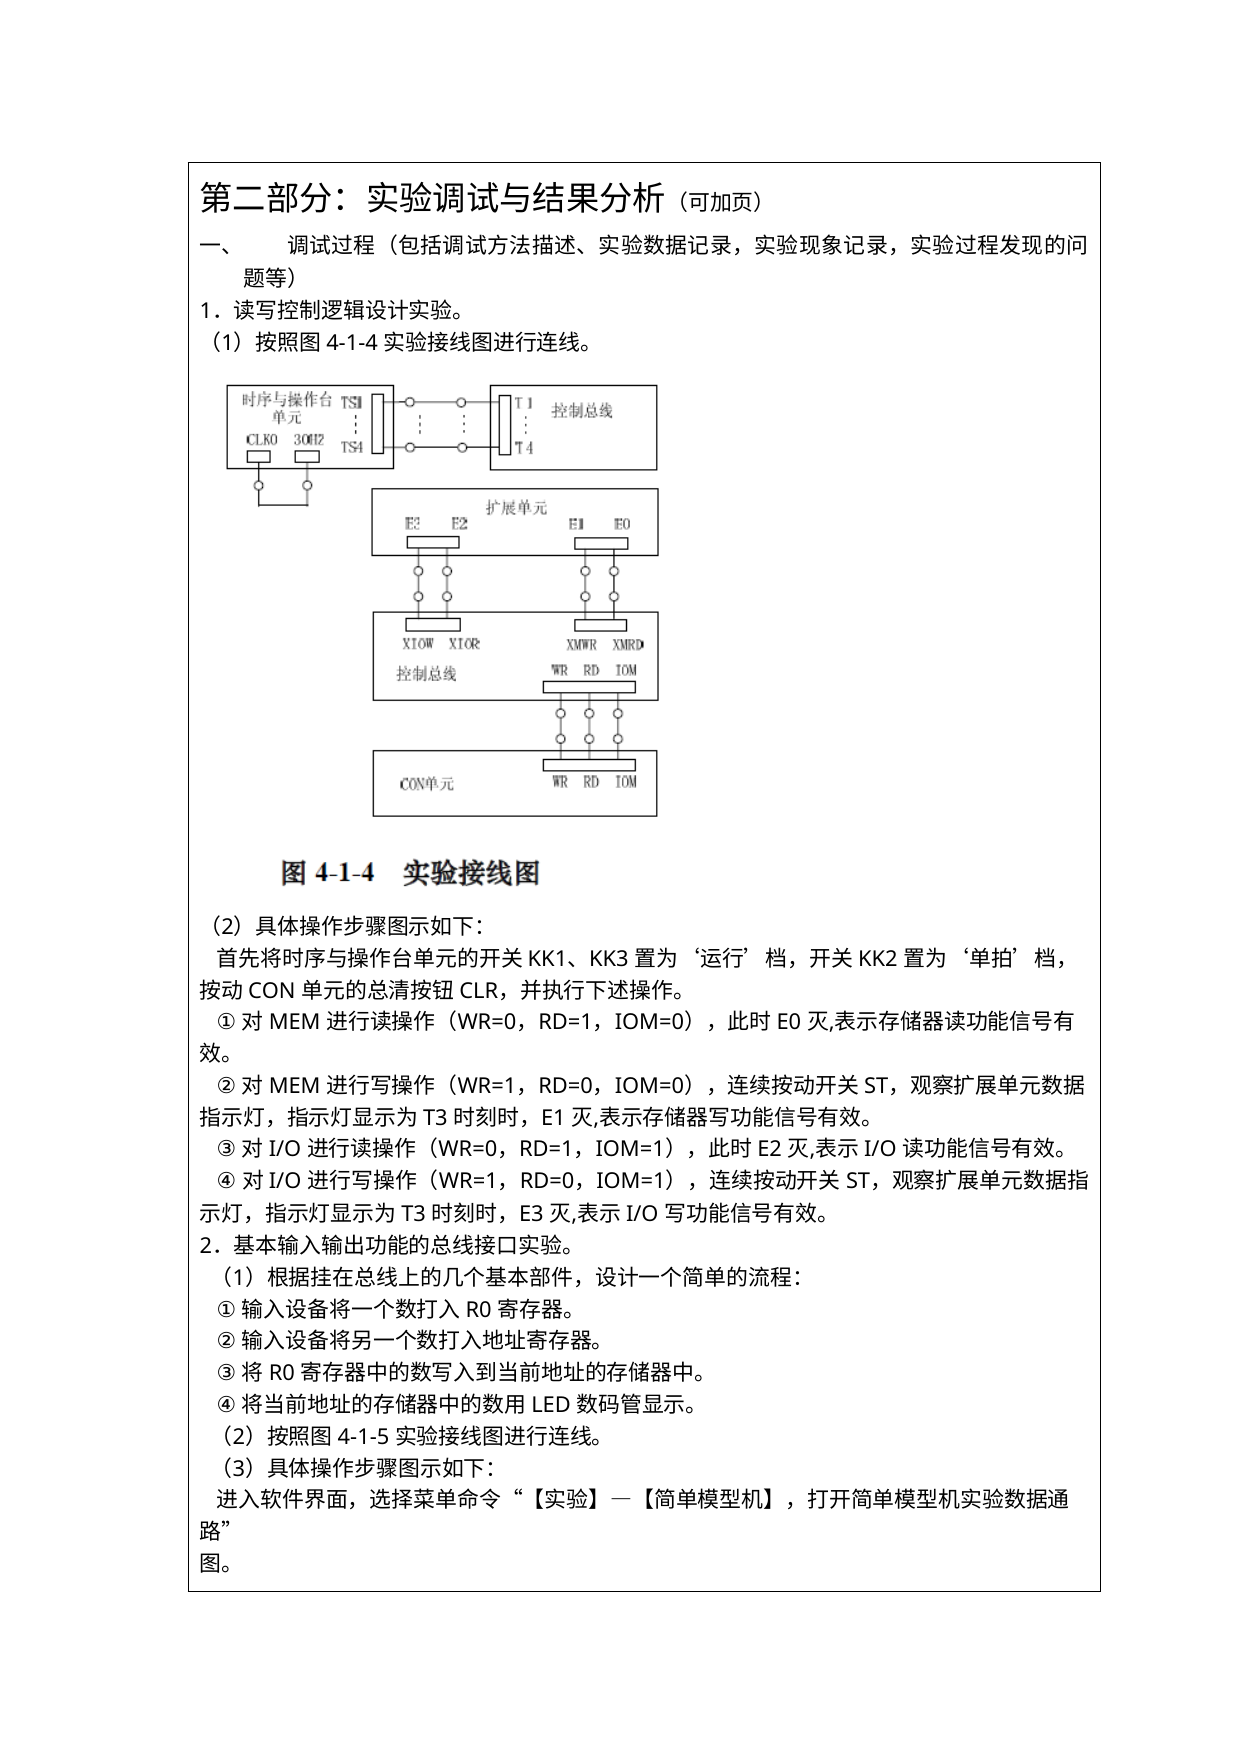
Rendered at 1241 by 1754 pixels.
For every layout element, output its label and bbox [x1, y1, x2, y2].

picture [199, 356, 689, 895]
table_header [189, 163, 1100, 1591]
